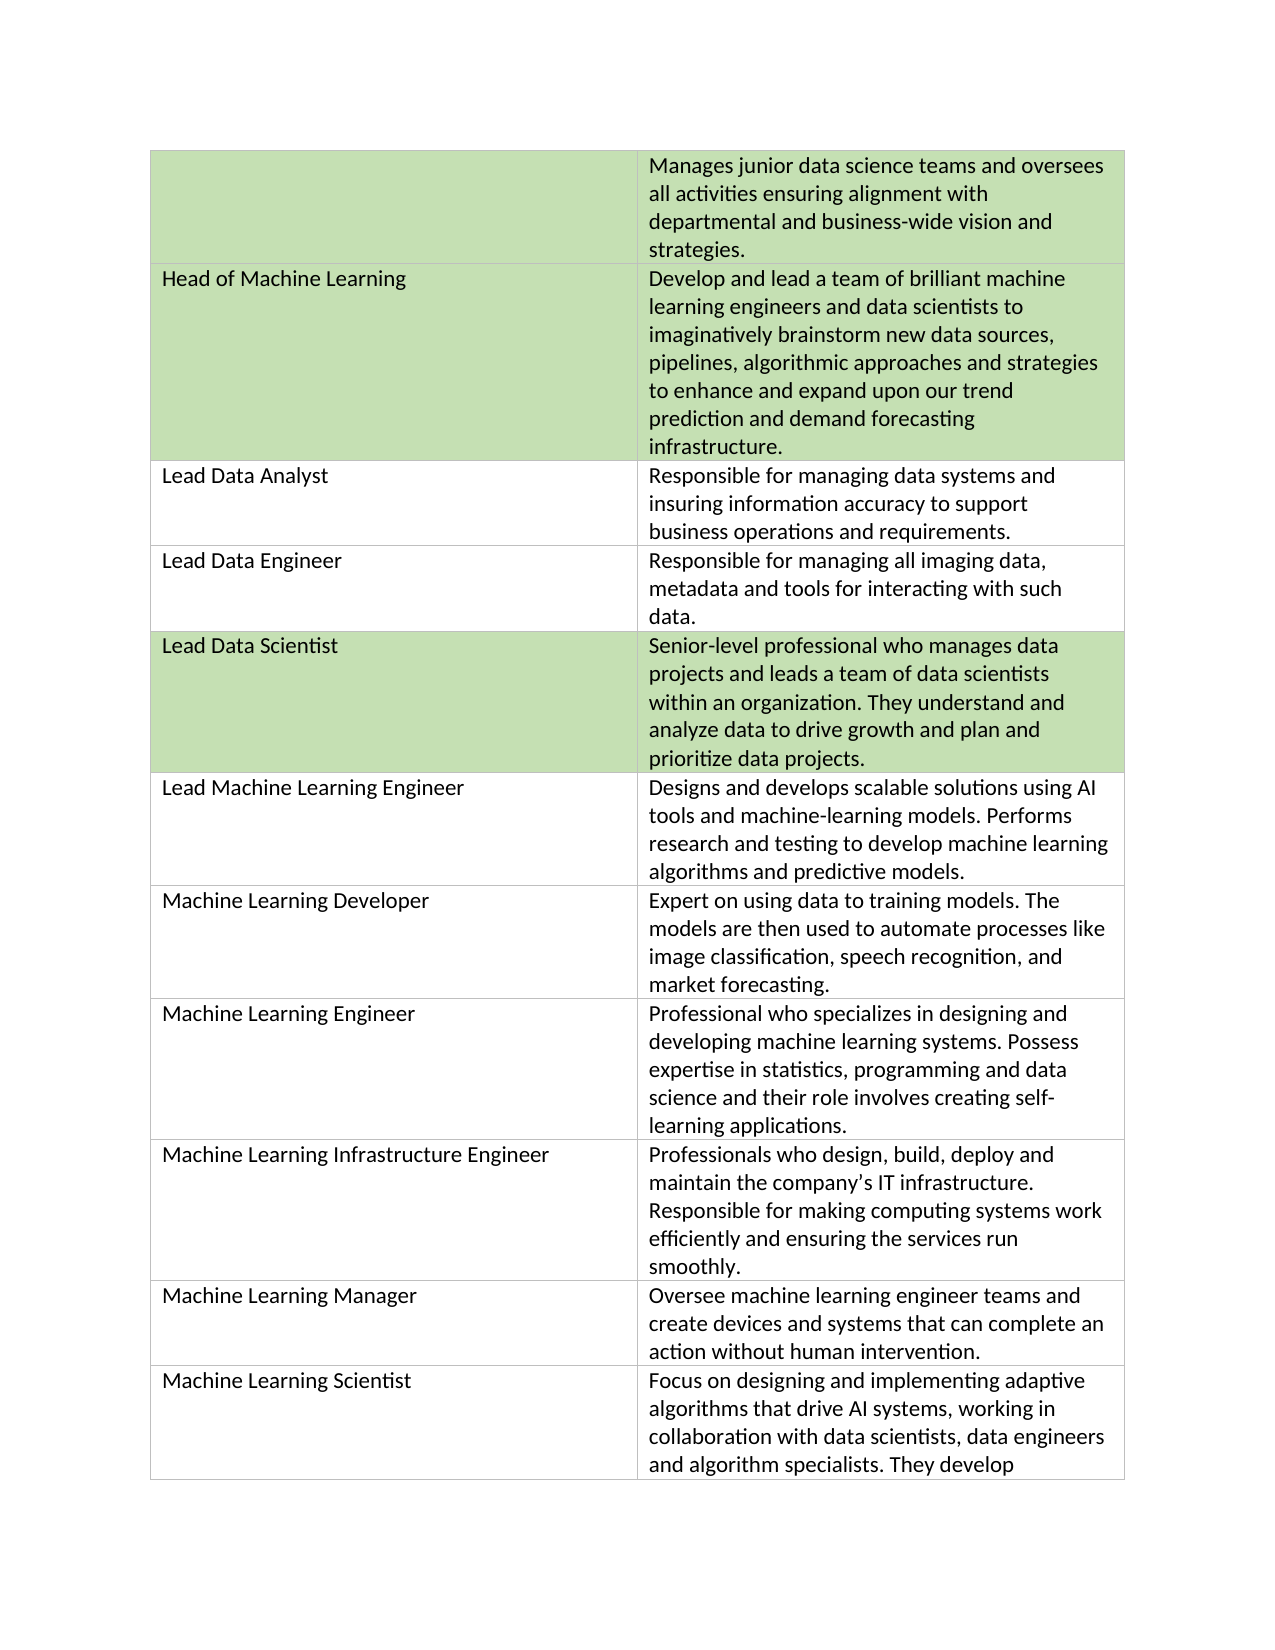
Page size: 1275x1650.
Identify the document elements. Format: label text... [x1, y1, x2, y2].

table_cell Expert on using data to training models. The models are then used to automate processes like image classification, speech recognition, and market forecasting. [638, 886, 1124, 998]
table_cell Machine Learning Manager [151, 1281, 637, 1365]
table_cell Head of Machine Learning [151, 264, 637, 460]
table_cell Professionals who design, build, deploy and maintain the company’s IT infrastructure. Responsible for making computing systems work efficiently and ensuring the services run smoothly. [638, 1140, 1124, 1280]
table_cell Professional who specializes in designing and developing machine learning systems. Possess expertise in statistics, programming and data science and their role involves creating self-learning applications. [638, 999, 1124, 1139]
table_cell Responsible for managing all imaging data, metadata and tools for interacting with such data. [638, 546, 1124, 631]
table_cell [151, 151, 637, 263]
table_cell Designs and develops scalable solutions using AI tools and machine-learning models. Performs research and testing to develop machine learning algorithms and predictive models. [638, 773, 1124, 885]
table_cell Machine Learning Infrastructure Engineer [151, 1140, 637, 1280]
table_cell Lead Data Scientist [151, 632, 637, 772]
table_cell Oversee machine learning engineer teams and create devices and systems that can complete an action without human intervention. [638, 1281, 1124, 1365]
table_cell Machine Learning Engineer [151, 999, 637, 1139]
table_cell Machine Learning Developer [151, 886, 637, 998]
table_cell Develop and lead a team of brilliant machine learning engineers and data scientists to imaginatively brainstorm new data sources, pipelines, algorithmic approaches and strategies to enhance and expand upon our trend prediction and demand forecasting infrastructure. [638, 264, 1124, 460]
table_cell Lead Data Engineer [151, 546, 637, 631]
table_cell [638, 151, 1124, 263]
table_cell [151, 1366, 637, 1478]
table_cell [638, 1366, 1124, 1478]
table_cell Responsible for managing data systems and insuring information accuracy to support business operations and requirements. [638, 461, 1124, 545]
table_cell Lead Machine Learning Engineer [151, 773, 637, 885]
table_cell Senior-level professional who manages data projects and leads a team of data scientists within an organization. They understand and analyze data to drive growth and plan and prioritize data projects. [638, 632, 1124, 772]
table_cell Lead Data Analyst [151, 461, 637, 545]
